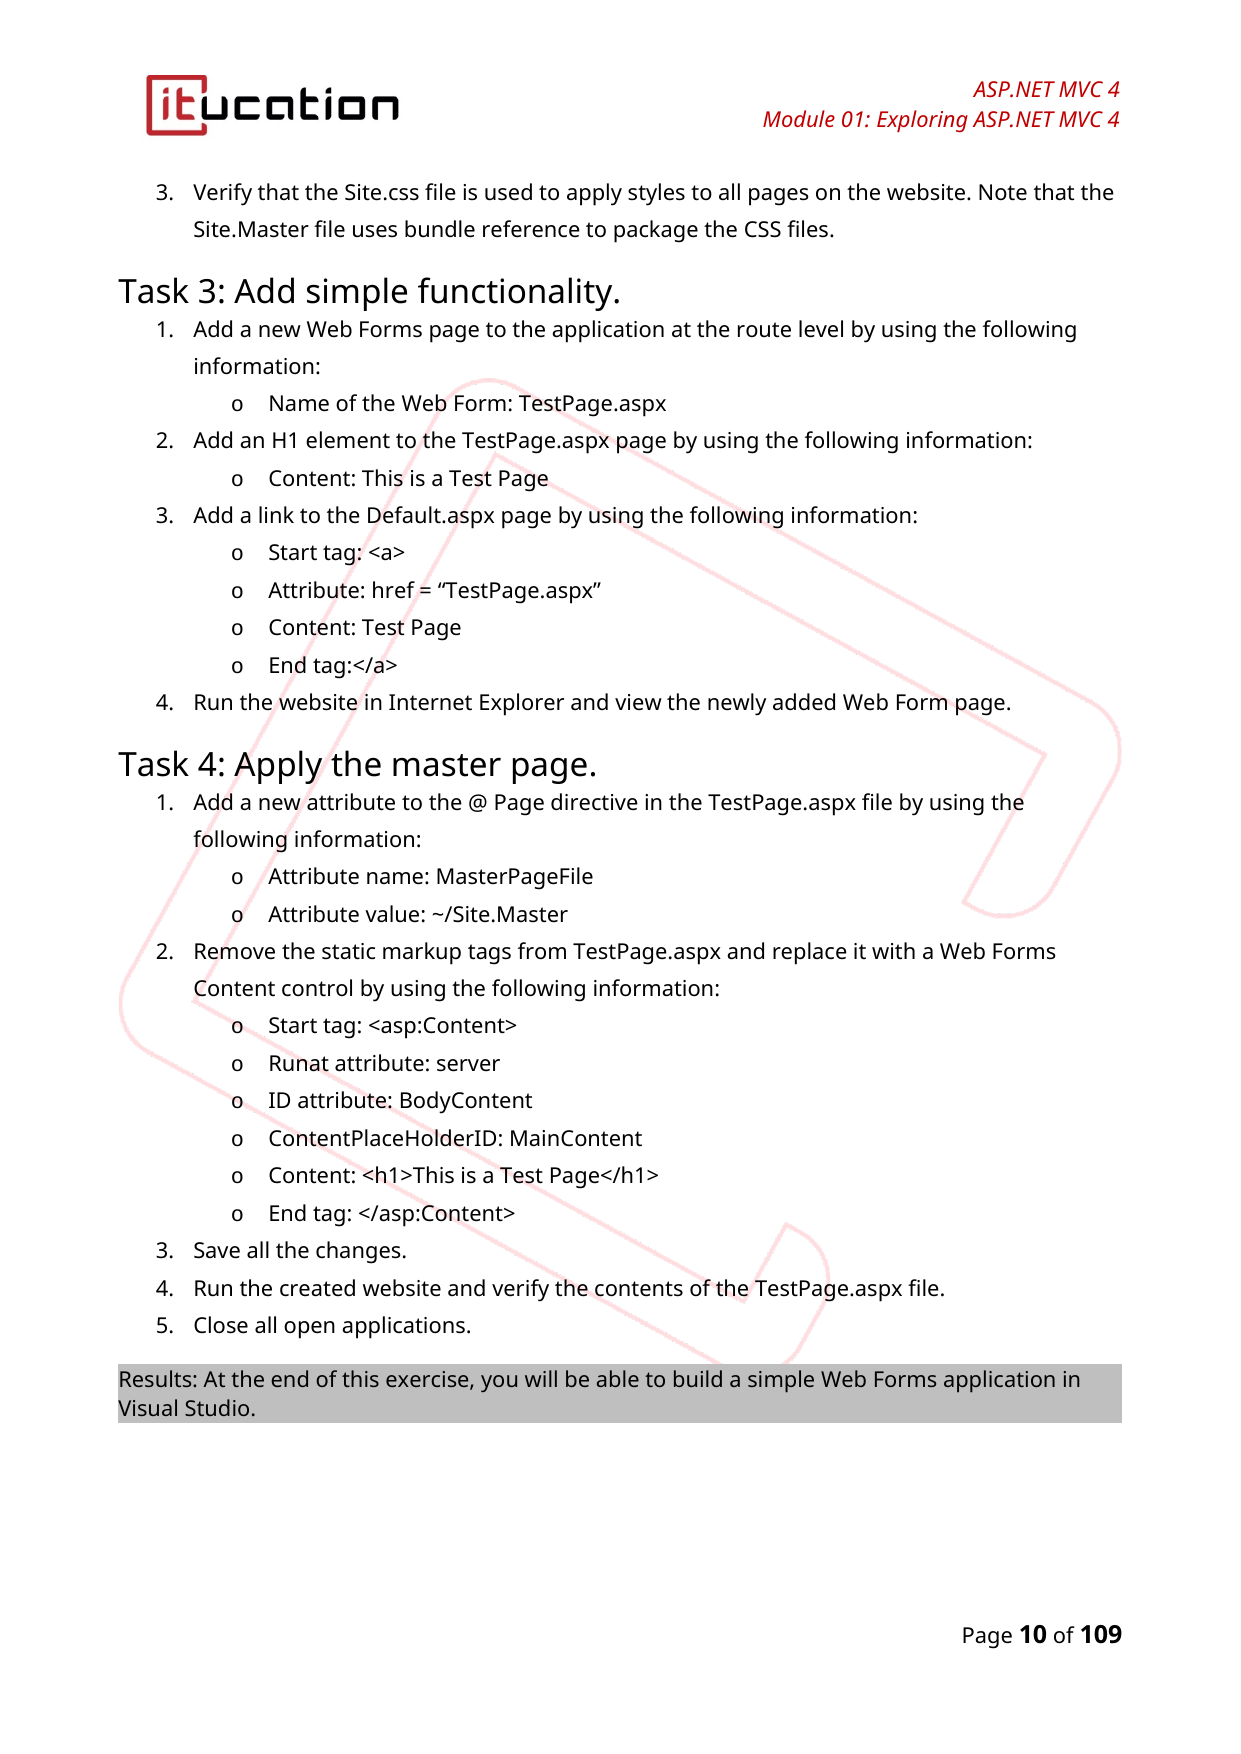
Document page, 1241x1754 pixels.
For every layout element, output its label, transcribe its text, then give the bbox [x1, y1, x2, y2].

list End tag:</a> [231, 650, 1122, 680]
list Add a new Web Forms page to the application at the route level by using the following information: [156, 314, 1122, 381]
list Attribute name: MasterPageFile [231, 861, 1122, 891]
list Verify that the Site.css file is used to apply styles to all pages on the website. Note that the Site.Master file uses bundle reference to package the CSS files. [156, 177, 1122, 244]
list Run the website in Internet Explorer and view the newly added Web Form page. [156, 687, 1122, 717]
list Content: <h1>This is a Test Page</h1> [231, 1160, 1122, 1190]
list Content: Test Page [231, 612, 1122, 642]
list ContentPlaceHolderID: MainContent [231, 1123, 1122, 1153]
list Close all open applications. [156, 1310, 1122, 1339]
list Remove the static markup tags from TestPage.aspx and replace it with a Web Forms Content control by using the following information: [156, 936, 1122, 1003]
picture [118, 75, 444, 154]
subtitle Task 3: Add simple functionality. [118, 268, 1122, 314]
list Add an H1 element to the TestPage.aspx page by using the following information: [156, 426, 1122, 455]
list Add a new attribute to the @ Page directive in the TestPage.aspx file by using the following information: [156, 787, 1122, 854]
picture [118, 787, 1122, 1364]
list Save all the changes. [156, 1235, 1122, 1265]
list Start tag: <a> [231, 537, 1122, 567]
list Attribute value: ~/Site.Master [231, 898, 1122, 928]
list ID attribute: BodyContent [231, 1085, 1122, 1115]
list Content: This is a Test Page [231, 463, 1122, 493]
list Name of the Web Form: TestPage.aspx [231, 388, 1122, 418]
picture [118, 378, 1122, 741]
list End tag: </asp:Content> [231, 1198, 1122, 1228]
subtitle Task 4: Apply the master page. [118, 741, 1122, 787]
list Start tag: <asp:Content> [231, 1010, 1122, 1040]
list Add a link to the Default.aspx page by using the following information: [156, 500, 1122, 530]
list Attribute: href = “TestPage.aspx” [231, 575, 1122, 605]
text Results: At the end of this exercise, you will be able to build a simple Web Forms application in Visual Studio. [118, 1364, 1122, 1423]
list Runat attribute: server [231, 1048, 1122, 1078]
list Run the created website and verify the contents of the TestPage.aspx file. [156, 1273, 1122, 1302]
